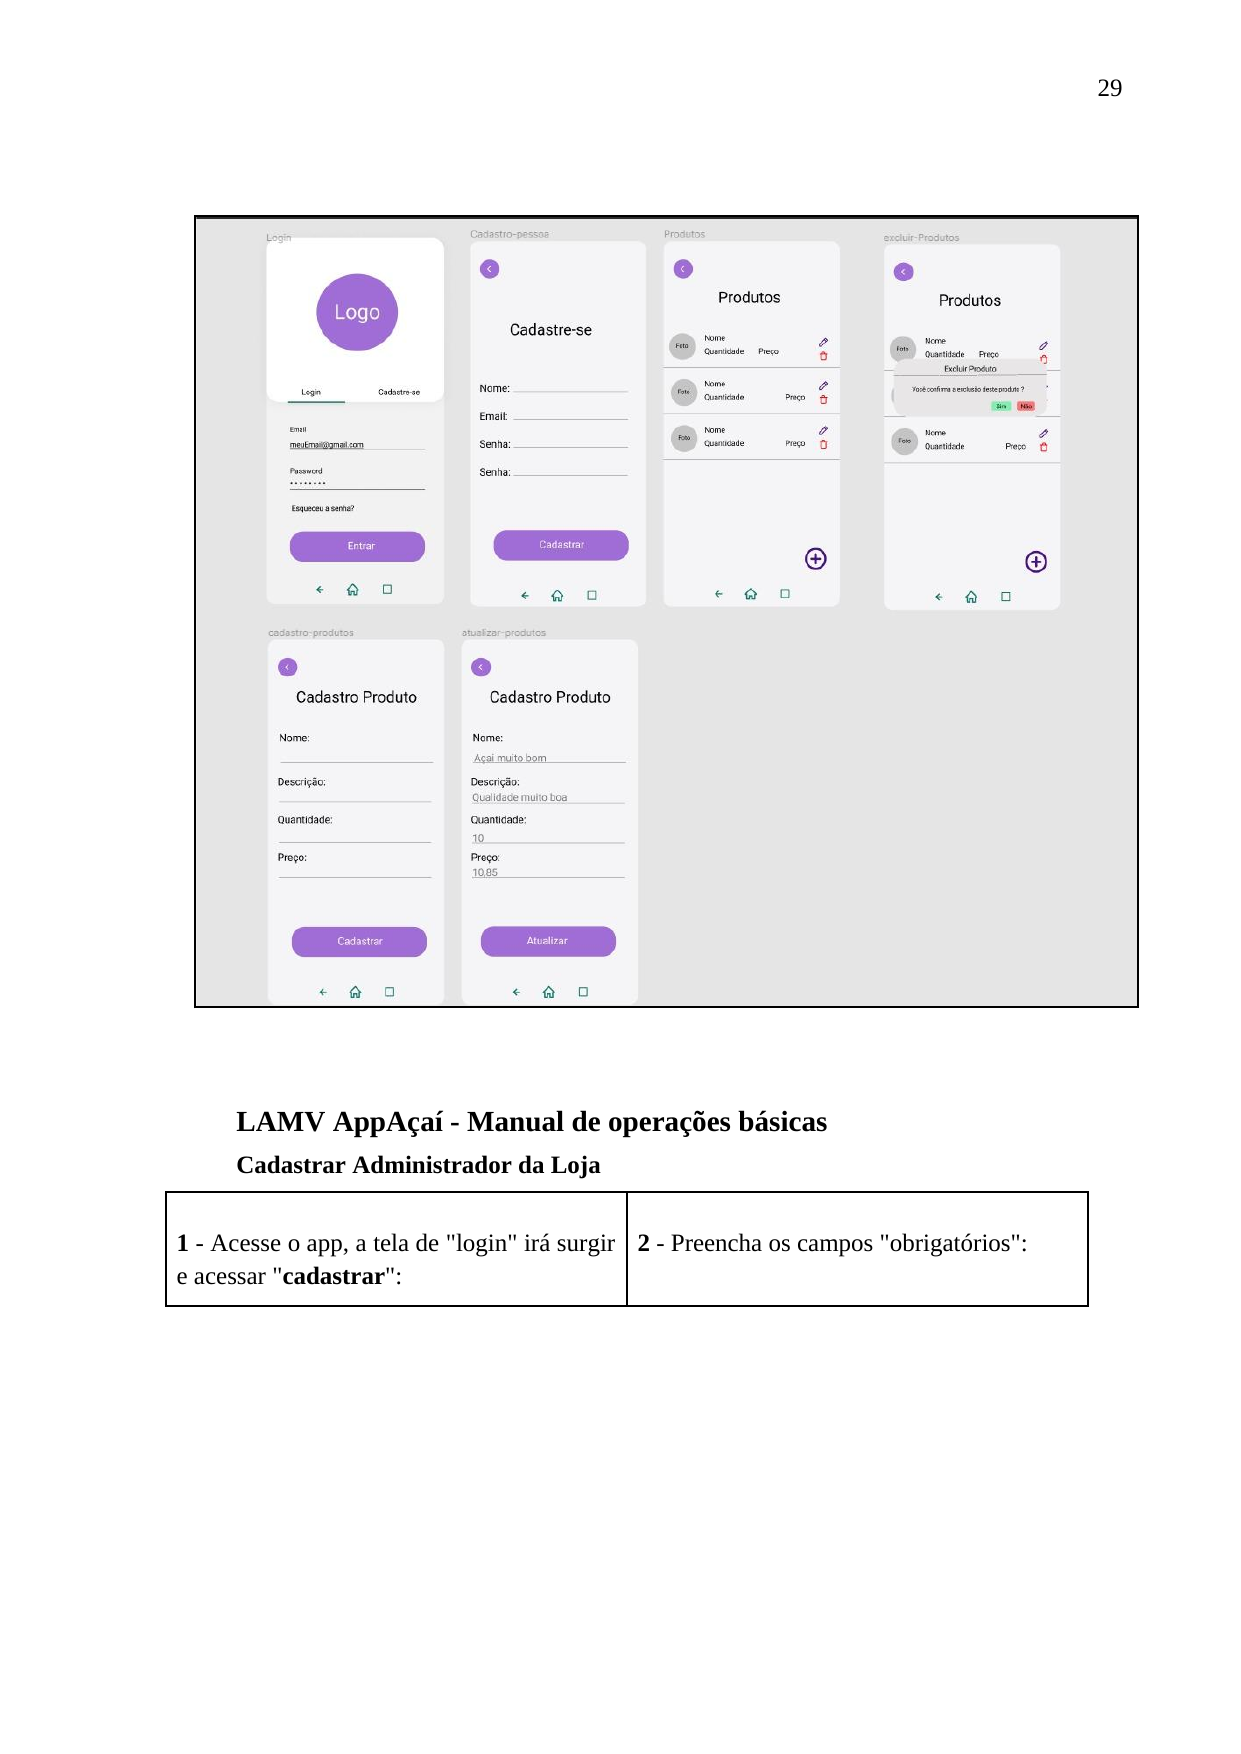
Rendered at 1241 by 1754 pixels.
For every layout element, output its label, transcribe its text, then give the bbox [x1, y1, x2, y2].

table_header 1 - Acesse o app, a tela de "login" irá surgir e acessar "cadastrar": [167, 1193, 626, 1305]
picture [196, 217, 1137, 1006]
text Cadastrar Administrador da Loja [177, 1150, 1121, 1178]
table_header 2 - Preencha os campos "obrigatórios": [628, 1193, 1087, 1305]
text LAMV AppAçaí - Manual de operações básicas [177, 1104, 1121, 1137]
